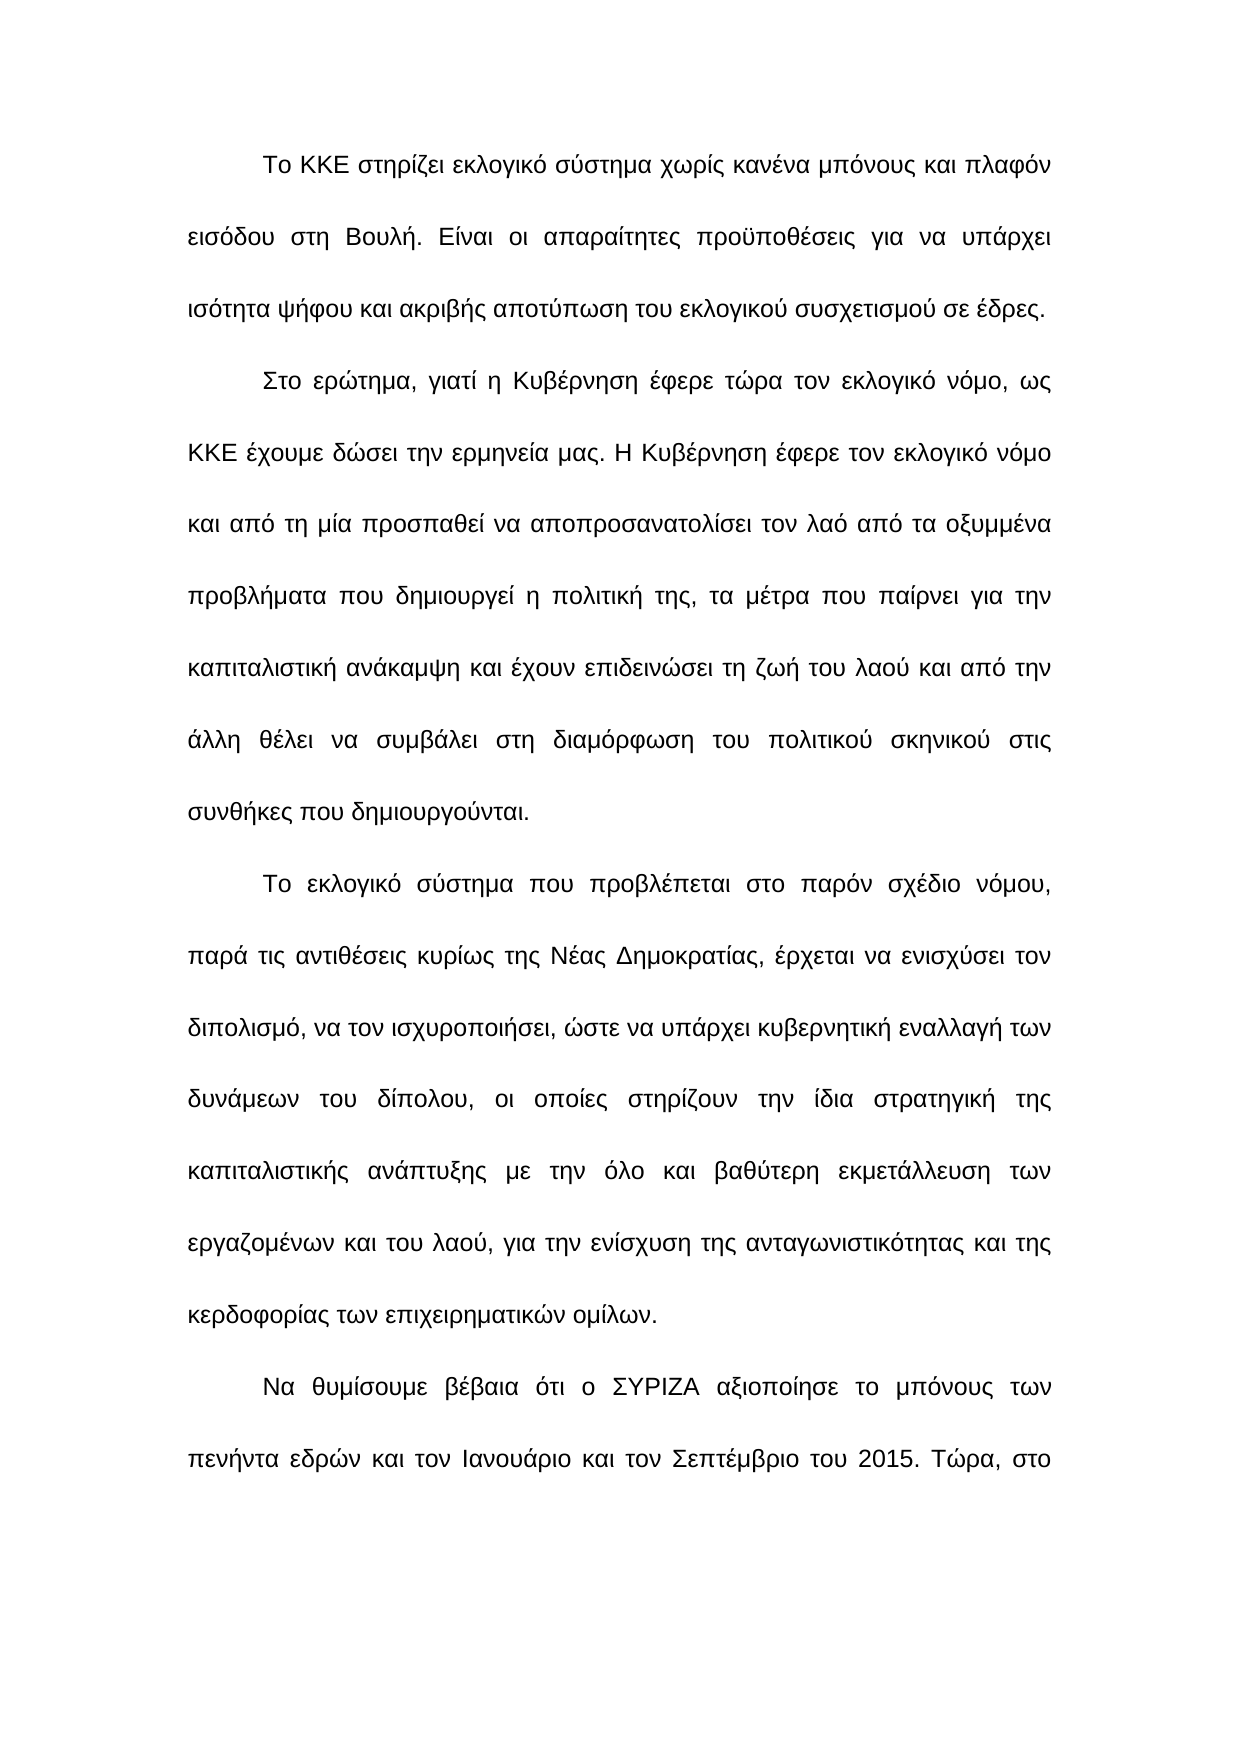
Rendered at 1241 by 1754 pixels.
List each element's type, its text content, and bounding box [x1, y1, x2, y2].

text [187, 1372, 1053, 1472]
text Το ΚΚΕ στηρίζει εκλογικό σύστημα χωρίς κανένα μπόνους και πλαφόν εισόδου στη Βουλή. Είναι οι απαραίτητες προϋποθέσεις για να υπάρχει ισότητα ψήφου και ακριβής αποτύπωση του εκλογικού συσχετισμού σε έδρες. [187, 150, 1053, 322]
text Στο ερώτημα, γιατί η Κυβέρνηση έφερε τώρα τον εκλογικό νόμο, ως ΚΚΕ έχουμε δώσει την ερμηνεία μας. Η Κυβέρνηση έφερε τον εκλογικό νόμο και από τη μία προσπαθεί να αποπροσανατολίσει τον λαό από τα οξυμμένα προβλήματα που δημιουργεί η πολιτική της, τα μέτρα που παίρνει για την καπιταλιστική ανάκαμψη και έχουν επιδεινώσει τη ζωή του λαού και από την άλλη θέλει να συμβάλει στη διαμόρφωση του πολιτικού σκηνικού στις συνθήκες που δημιουργούνται. [187, 366, 1053, 826]
text Το εκλογικό σύστημα που προβλέπεται στο παρόν σχέδιο νόμου, παρά τις αντιθέσεις κυρίως της Νέας Δημοκρατίας, έρχεται να ενισχύσει τον διπολισμό, να τον ισχυροποιήσει, ώστε να υπάρχει κυβερνητική εναλλαγή των δυνάμεων του δίπολου, οι οποίες στηρίζουν την ίδια στρατηγική της καπιταλιστικής ανάπτυξης με την όλο και βαθύτερη εκμετάλλευση των εργαζομένων και του λαού, για την ενίσχυση της ανταγωνιστικότητας και της κερδοφορίας των επιχειρηματικών ομίλων. [187, 869, 1053, 1329]
